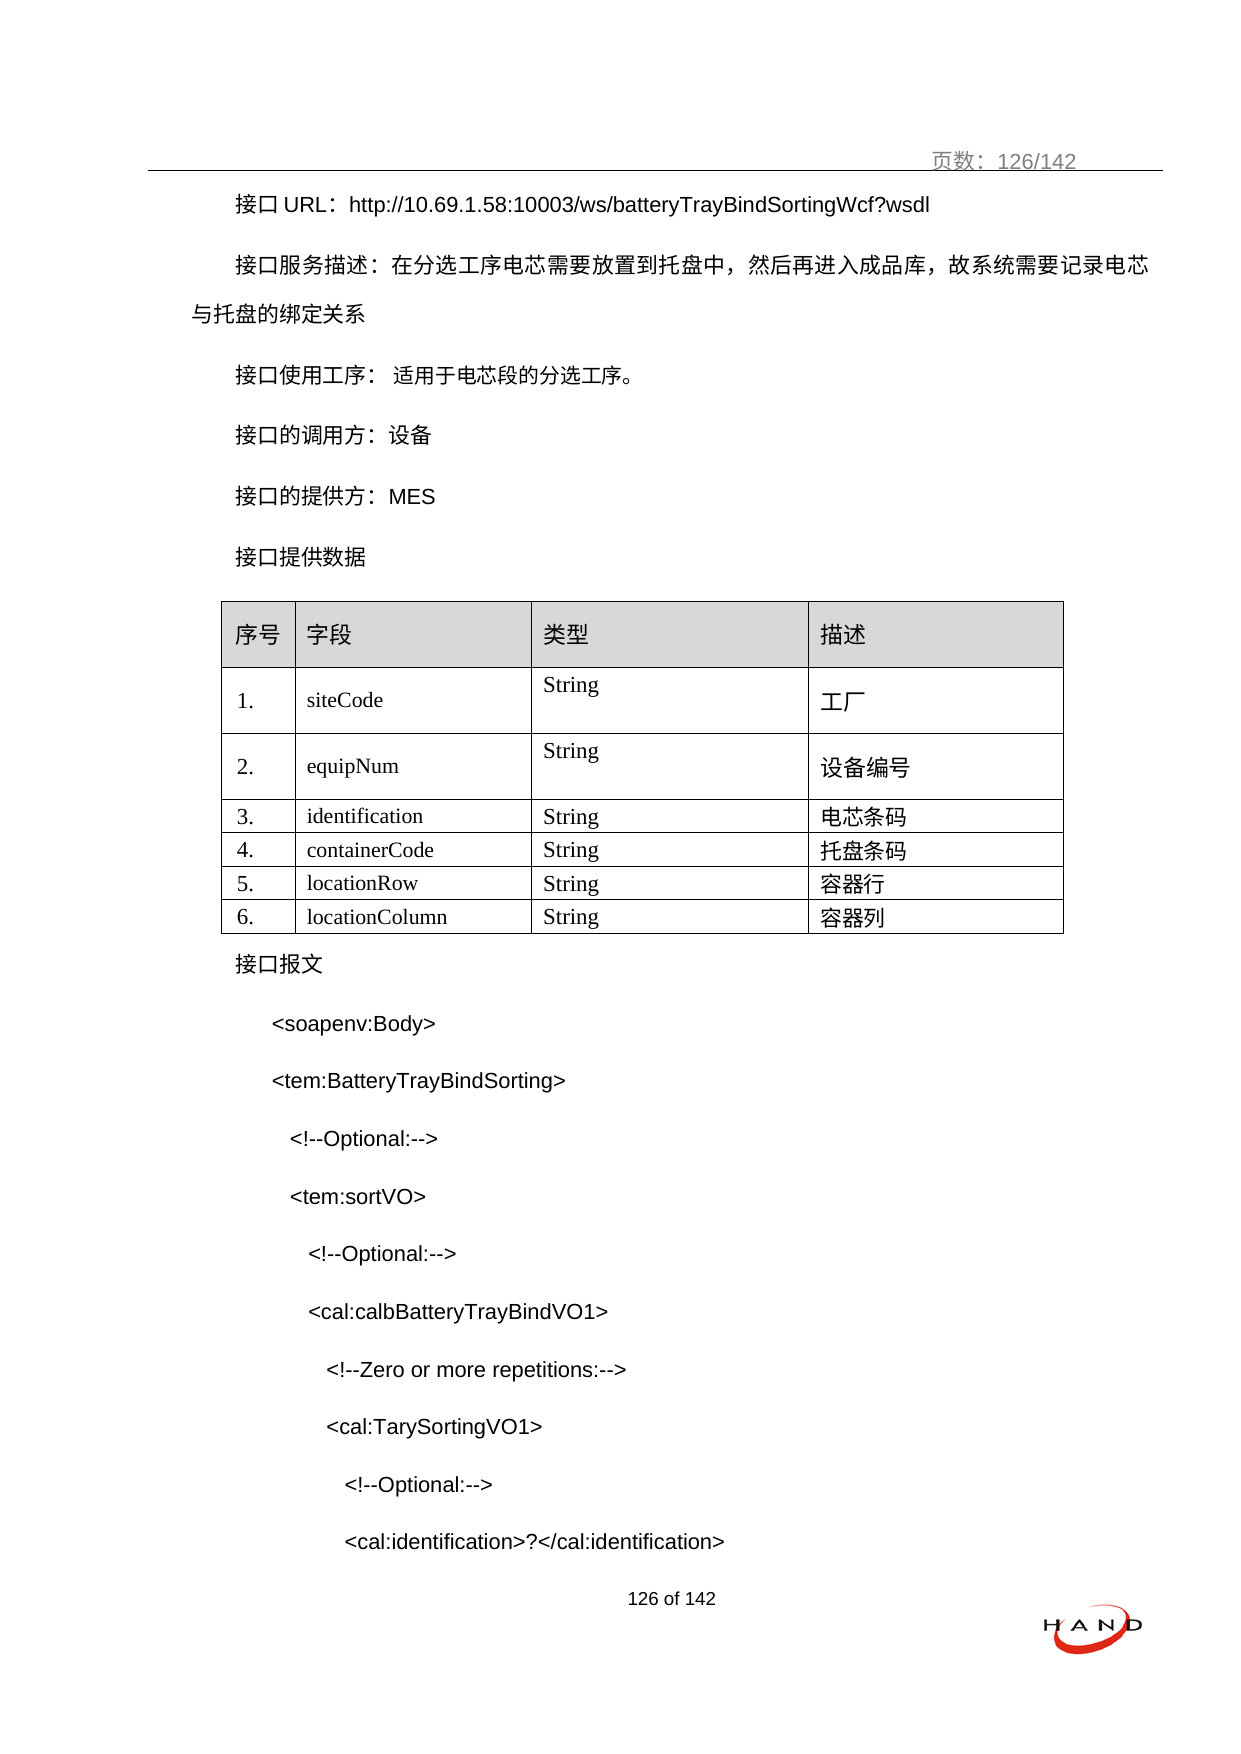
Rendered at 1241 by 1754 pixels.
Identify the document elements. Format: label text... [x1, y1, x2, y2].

text 接口使用工序： 适用于电芯段的分选工序。 [191, 357, 1152, 390]
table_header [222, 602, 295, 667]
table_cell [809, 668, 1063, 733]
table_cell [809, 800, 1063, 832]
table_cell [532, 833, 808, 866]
text 接口报文 [191, 946, 1152, 979]
text <!--Zero or more repetitions:--> [191, 1353, 1152, 1385]
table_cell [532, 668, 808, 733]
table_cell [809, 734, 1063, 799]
text 接口的调用方：设备 [191, 418, 1152, 451]
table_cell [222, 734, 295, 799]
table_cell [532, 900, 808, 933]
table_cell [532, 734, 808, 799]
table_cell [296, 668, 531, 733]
picture [1037, 1591, 1151, 1672]
text <soapenv:Body> [191, 1007, 1152, 1040]
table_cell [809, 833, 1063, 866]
text <tem:BatteryTrayBindSorting> [191, 1065, 1152, 1097]
text <cal:calbBatteryTrayBindVO1> [191, 1295, 1152, 1328]
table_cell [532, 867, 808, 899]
text <!--Optional:--> [191, 1238, 1152, 1270]
text 接口URL：http://10.69.1.58:10003/ws/batteryTrayBindSortingWcf?wsdl [191, 187, 1152, 219]
text <!--Optional:--> [191, 1122, 1152, 1155]
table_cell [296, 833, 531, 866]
text 接口提供数据 [191, 540, 1152, 572]
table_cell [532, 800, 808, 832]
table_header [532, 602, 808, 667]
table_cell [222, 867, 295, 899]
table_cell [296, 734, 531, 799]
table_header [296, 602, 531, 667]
text <!--Optional:--> [191, 1468, 1152, 1501]
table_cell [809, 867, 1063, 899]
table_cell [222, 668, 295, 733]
text 接口服务描述：在分选工序电芯需要放置到托盘中，然后再进入成品库，故系统需要记录电芯与托盘的绑定关系 [191, 248, 1152, 329]
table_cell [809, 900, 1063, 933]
text <cal:TarySortingVO1> [191, 1410, 1152, 1443]
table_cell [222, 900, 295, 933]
text <cal:identification>?</cal:identification> [191, 1526, 1152, 1558]
text 接口的提供方：MES [191, 479, 1152, 511]
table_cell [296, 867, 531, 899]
text <tem:sortVO> [191, 1180, 1152, 1212]
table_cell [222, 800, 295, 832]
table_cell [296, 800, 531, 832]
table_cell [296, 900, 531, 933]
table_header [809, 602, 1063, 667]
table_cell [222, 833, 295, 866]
